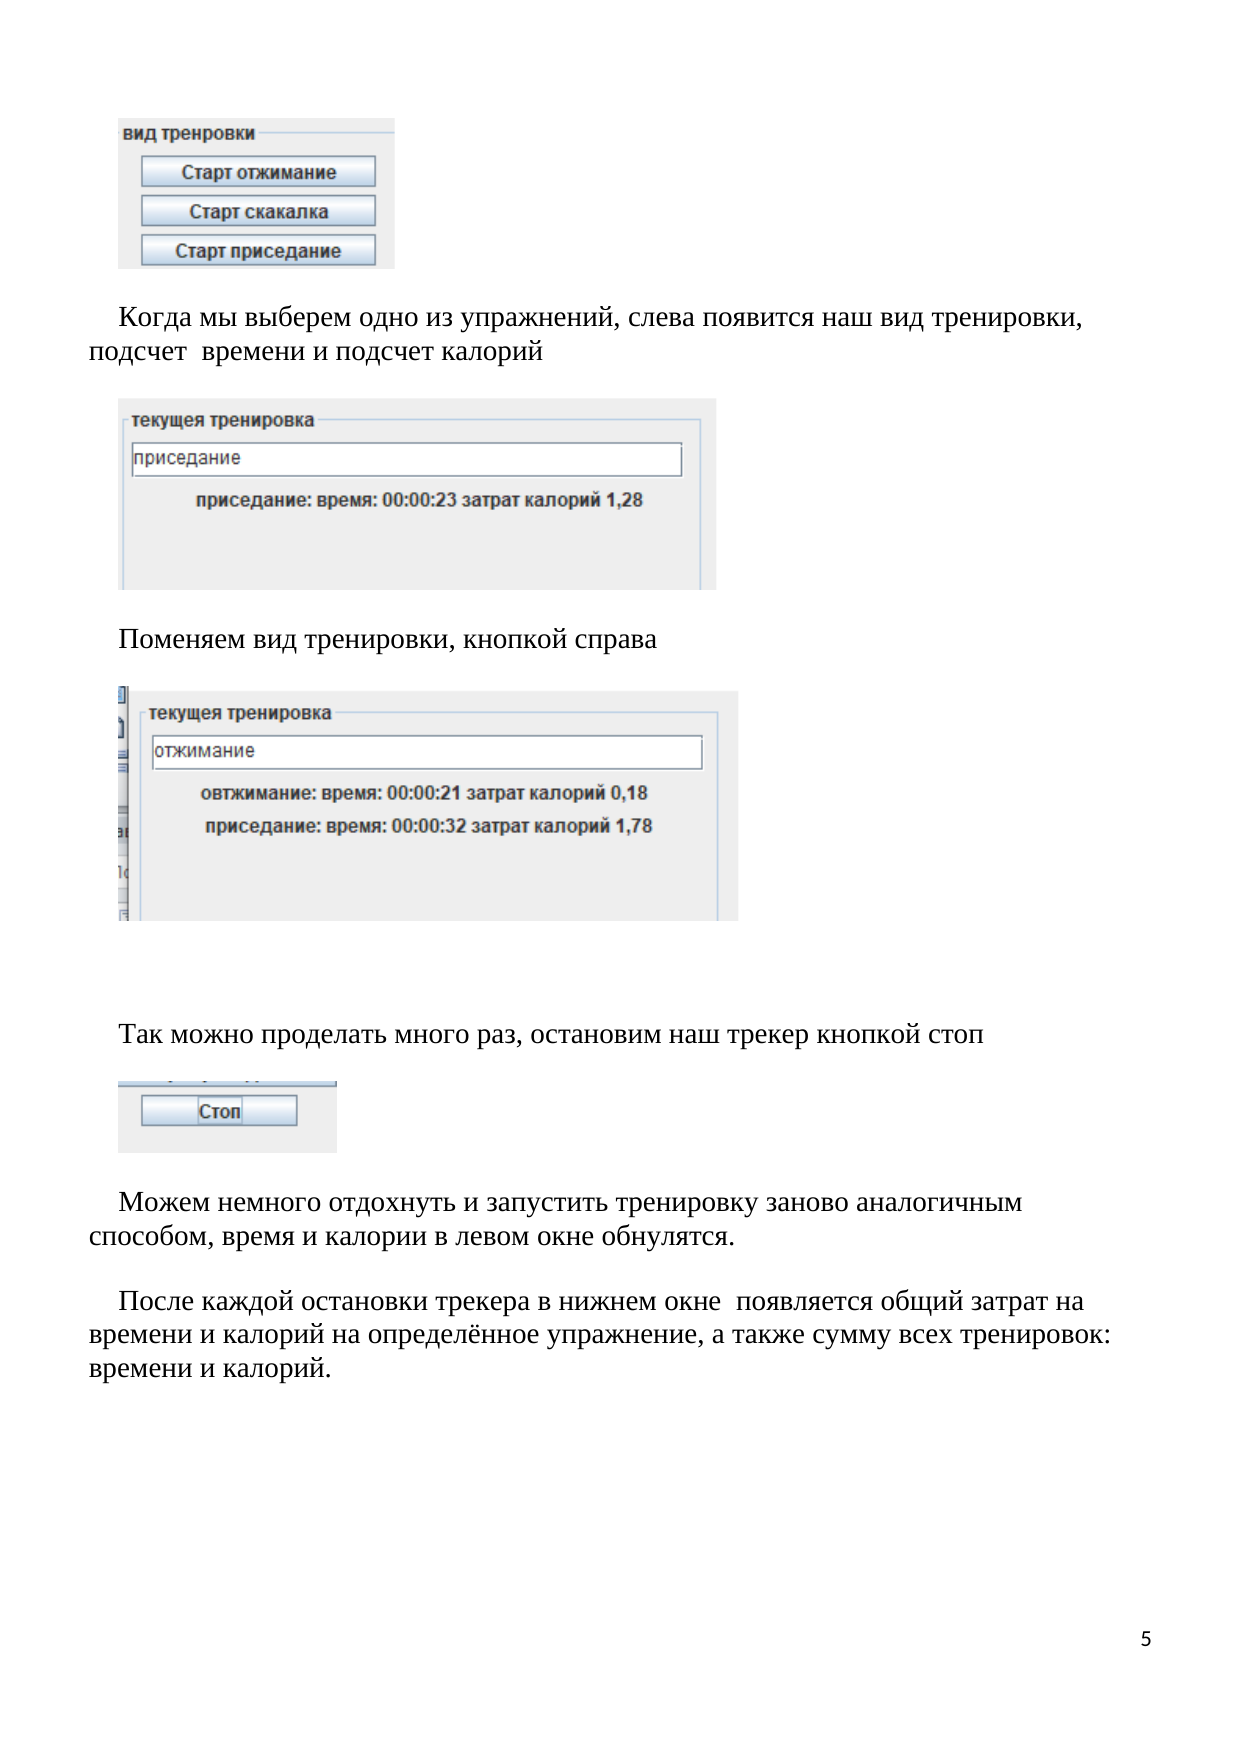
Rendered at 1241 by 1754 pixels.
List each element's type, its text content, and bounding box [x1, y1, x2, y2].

text Так можно проделать много раз, остановим наш трекер кнопкой стоп [88, 1016, 1152, 1050]
text Можем немного отдохнуть и запустить тренировку заново аналогичным способом, время и калории в левом окне обнулятся. [88, 1184, 1152, 1251]
picture [118, 118, 395, 269]
text После каждой остановки трекера в нижнем окне появляется общий затрат на времени и калорий на определённое упражнение, а также сумму всех тренировок: времени и калорий. [88, 1283, 1152, 1383]
text Поменяем вид тренировки, кнопкой справа [88, 621, 1152, 655]
picture [118, 1081, 337, 1153]
text Когда мы выберем одно из упражнений, слева появится наш вид тренировки, подсчет времени и подсчет калорий [88, 299, 1152, 366]
picture [118, 397, 717, 590]
picture [118, 686, 739, 921]
